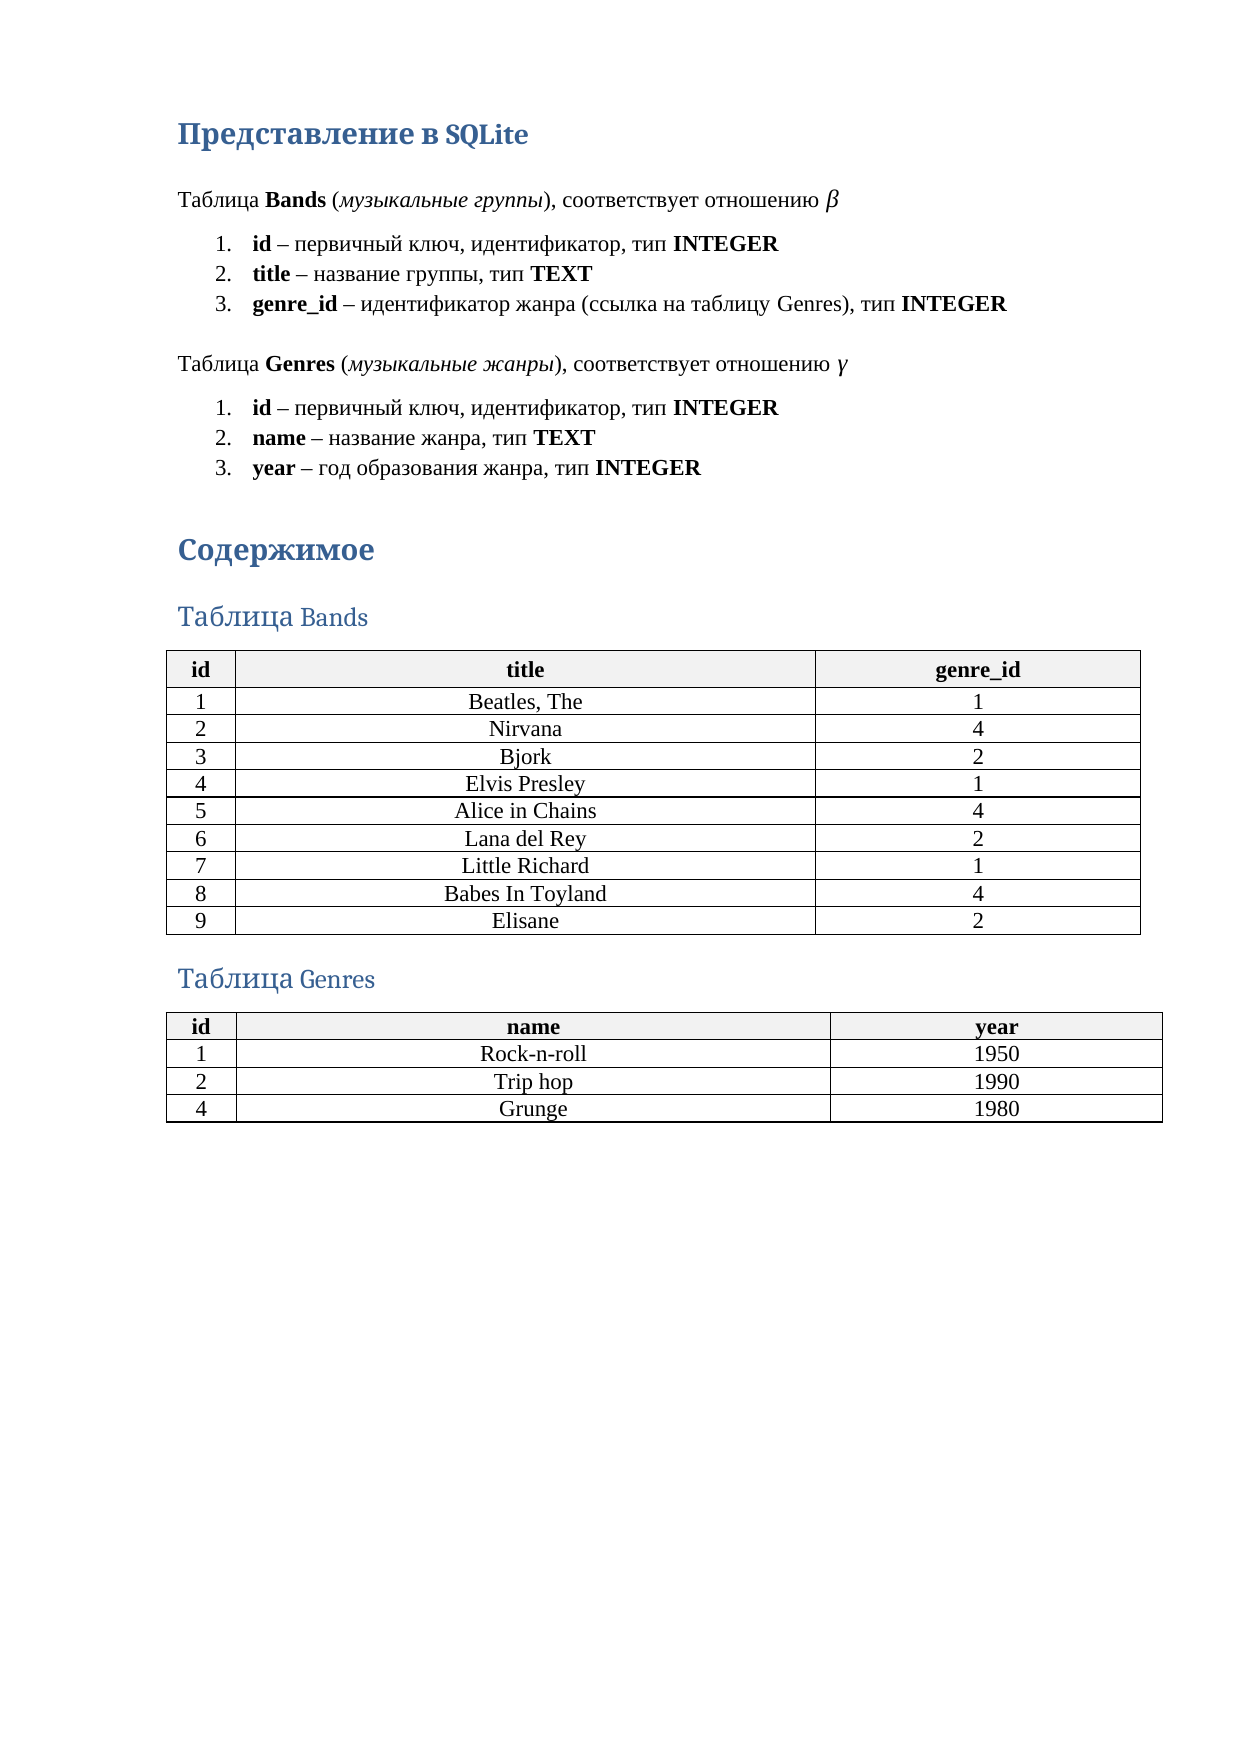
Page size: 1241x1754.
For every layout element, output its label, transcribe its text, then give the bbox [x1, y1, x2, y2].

table_cell 1950 [831, 1040, 1162, 1067]
table_cell Beatles, The [236, 688, 815, 714]
subtitle Представление в SQLite [177, 118, 1152, 152]
table_cell 2 [816, 825, 1140, 851]
list genre_id – идентификатор жанра (ссылка на таблицу Genres), тип INTEGER [215, 290, 1152, 317]
table_cell 1 [167, 1040, 236, 1067]
table_cell 3 [167, 743, 235, 769]
table_cell 1990 [831, 1068, 1162, 1094]
table_cell Babes In Toyland [236, 880, 815, 906]
list id – первичный ключ, идентификатор, тип INTEGER [215, 230, 1152, 256]
table_header id [167, 651, 235, 687]
table_cell 4 [167, 770, 235, 796]
table_cell Elisane [236, 907, 815, 933]
list name – название жанра, тип TEXT [215, 424, 1152, 450]
table_cell 2 [167, 1068, 236, 1094]
table_cell 1 [167, 688, 235, 714]
table_cell Grunge [237, 1095, 830, 1121]
table_cell 8 [167, 880, 235, 906]
table_header title [236, 651, 815, 687]
table_cell 4 [816, 715, 1140, 742]
table_cell 4 [167, 1095, 236, 1121]
table_cell Rock-n-roll [237, 1040, 830, 1067]
table_header genre_id [816, 651, 1140, 687]
table_cell Elvis Presley [236, 770, 815, 796]
table_cell Bjork [236, 743, 815, 769]
table_header id [167, 1013, 236, 1039]
table_cell 5 [167, 798, 235, 824]
table_cell Nirvana [236, 715, 815, 742]
list year – год образования жанра, тип INTEGER [215, 454, 1152, 480]
table_cell 7 [167, 852, 235, 879]
table_cell Trip hop [237, 1068, 830, 1094]
table_cell 1980 [831, 1095, 1162, 1121]
table_cell 1 [816, 770, 1140, 796]
table_cell 4 [816, 798, 1140, 824]
table_cell 1 [816, 688, 1140, 714]
subtitle Таблица Genres [177, 964, 1152, 995]
table_cell 2 [816, 907, 1140, 933]
table_cell Little Richard [236, 852, 815, 879]
list id – первичный ключ, идентификатор, тип INTEGER [215, 393, 1152, 420]
table_cell 4 [816, 880, 1140, 906]
table_cell 2 [816, 743, 1140, 769]
table_cell Lana del Rey [236, 825, 815, 851]
list title – название группы, тип TEXT [215, 260, 1152, 286]
table_cell 6 [167, 825, 235, 851]
table_cell 1 [816, 852, 1140, 879]
text Таблица Bands (музыкальные группы), соответствует отношению [177, 186, 1152, 213]
table_cell Alice in Chains [236, 798, 815, 824]
table_header name [237, 1013, 830, 1039]
table_cell 9 [167, 907, 235, 933]
subtitle Содержимое [177, 534, 1152, 568]
table_header year [831, 1013, 1162, 1039]
subtitle Таблица Bands [177, 602, 1152, 633]
table_cell 2 [167, 715, 235, 742]
text Таблица Genres (музыкальные жанры), соответствует отношению [177, 349, 1152, 377]
